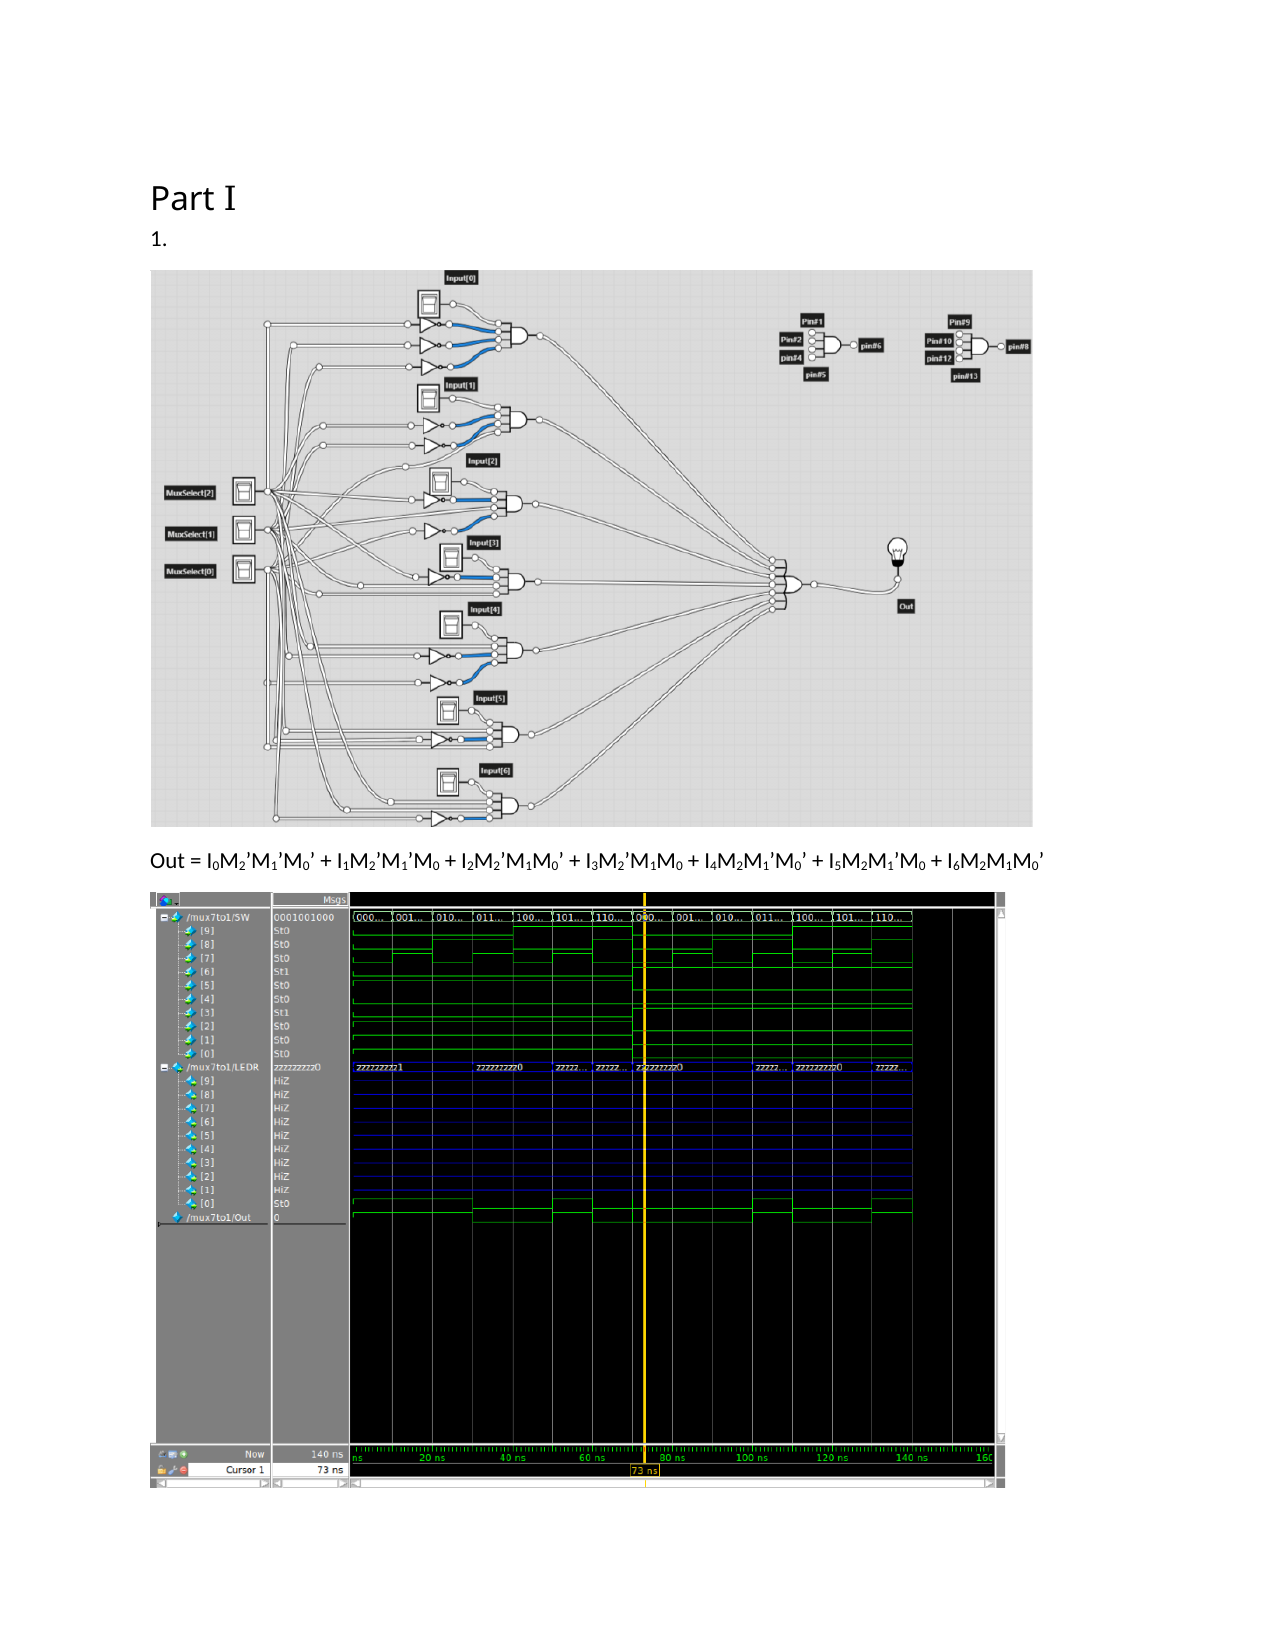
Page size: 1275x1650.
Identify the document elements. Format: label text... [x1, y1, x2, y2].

text 1. [150, 224, 1125, 252]
text Out = I0M2’M1’M0’ + I1M2’M1’M0 + I2M2’M1M0’ + I3M2’M1M0 + I4M2M1’M0’ + I5M2M1’M0 + I6M2M1M0’ [150, 846, 1125, 874]
picture [150, 892, 1006, 1488]
picture [150, 270, 1033, 827]
subtitle Part Ⅰ [150, 175, 1125, 220]
